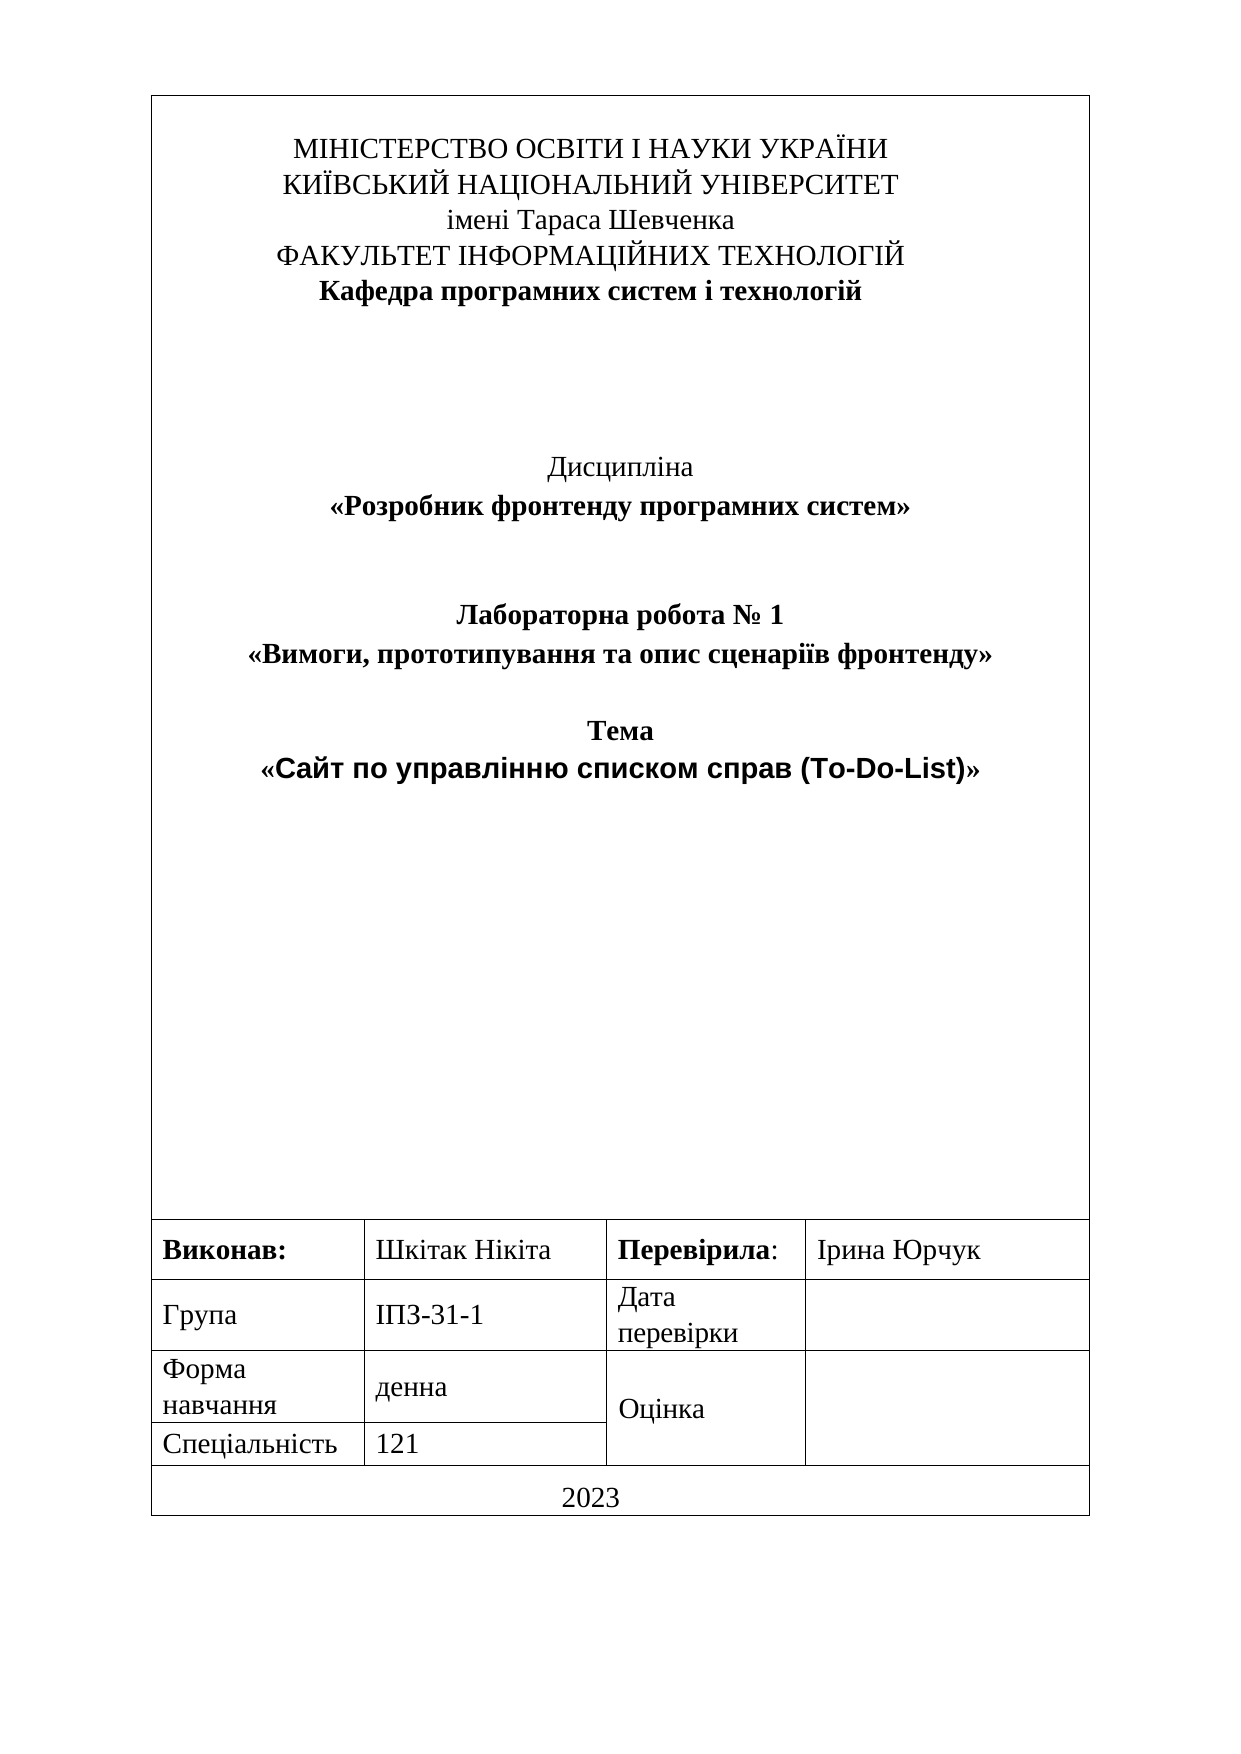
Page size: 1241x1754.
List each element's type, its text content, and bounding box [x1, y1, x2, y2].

table_cell Група [152, 1280, 364, 1350]
table_cell Спеціальність [152, 1423, 364, 1465]
table_header МІНІСТЕРСТВО ОСВІТИ І НАУКИ УКРАЇНИ КИЇВСЬКИЙ НАЦІОНАЛЬНИЙ УНІВЕРСИТЕТ імені Тараса Шевченка ФАКУЛЬТЕТ ІНФОРМАЦІЙНИХ ТЕХНОЛОГІЙ Кафедра програмних систем і технологій Дисципліна «Розробник фронтенду програмних систем» Лабораторна робота № 1 «Вимоги, прототипування та опис сценаріїв фронтенду» Тема «Сайт по управлінню списком справ (To-Do-List)» [152, 96, 1089, 1219]
table_cell Перевірила: [607, 1220, 805, 1278]
table_cell 121 [365, 1423, 606, 1465]
table_cell [806, 1351, 1089, 1465]
table_cell Оцінка [607, 1351, 805, 1465]
table_cell Форма навчання [152, 1351, 364, 1422]
table_cell Дата перевірки [607, 1280, 805, 1350]
table_cell 2023 [152, 1466, 1089, 1515]
table_cell Ірина Юрчук [806, 1220, 1089, 1278]
table_cell [806, 1280, 1089, 1350]
table_cell ІПЗ-31-1 [365, 1280, 606, 1350]
table_cell денна [365, 1351, 606, 1422]
table_cell Шкітак Нікіта [365, 1220, 606, 1278]
table_cell Виконав: [152, 1220, 364, 1278]
